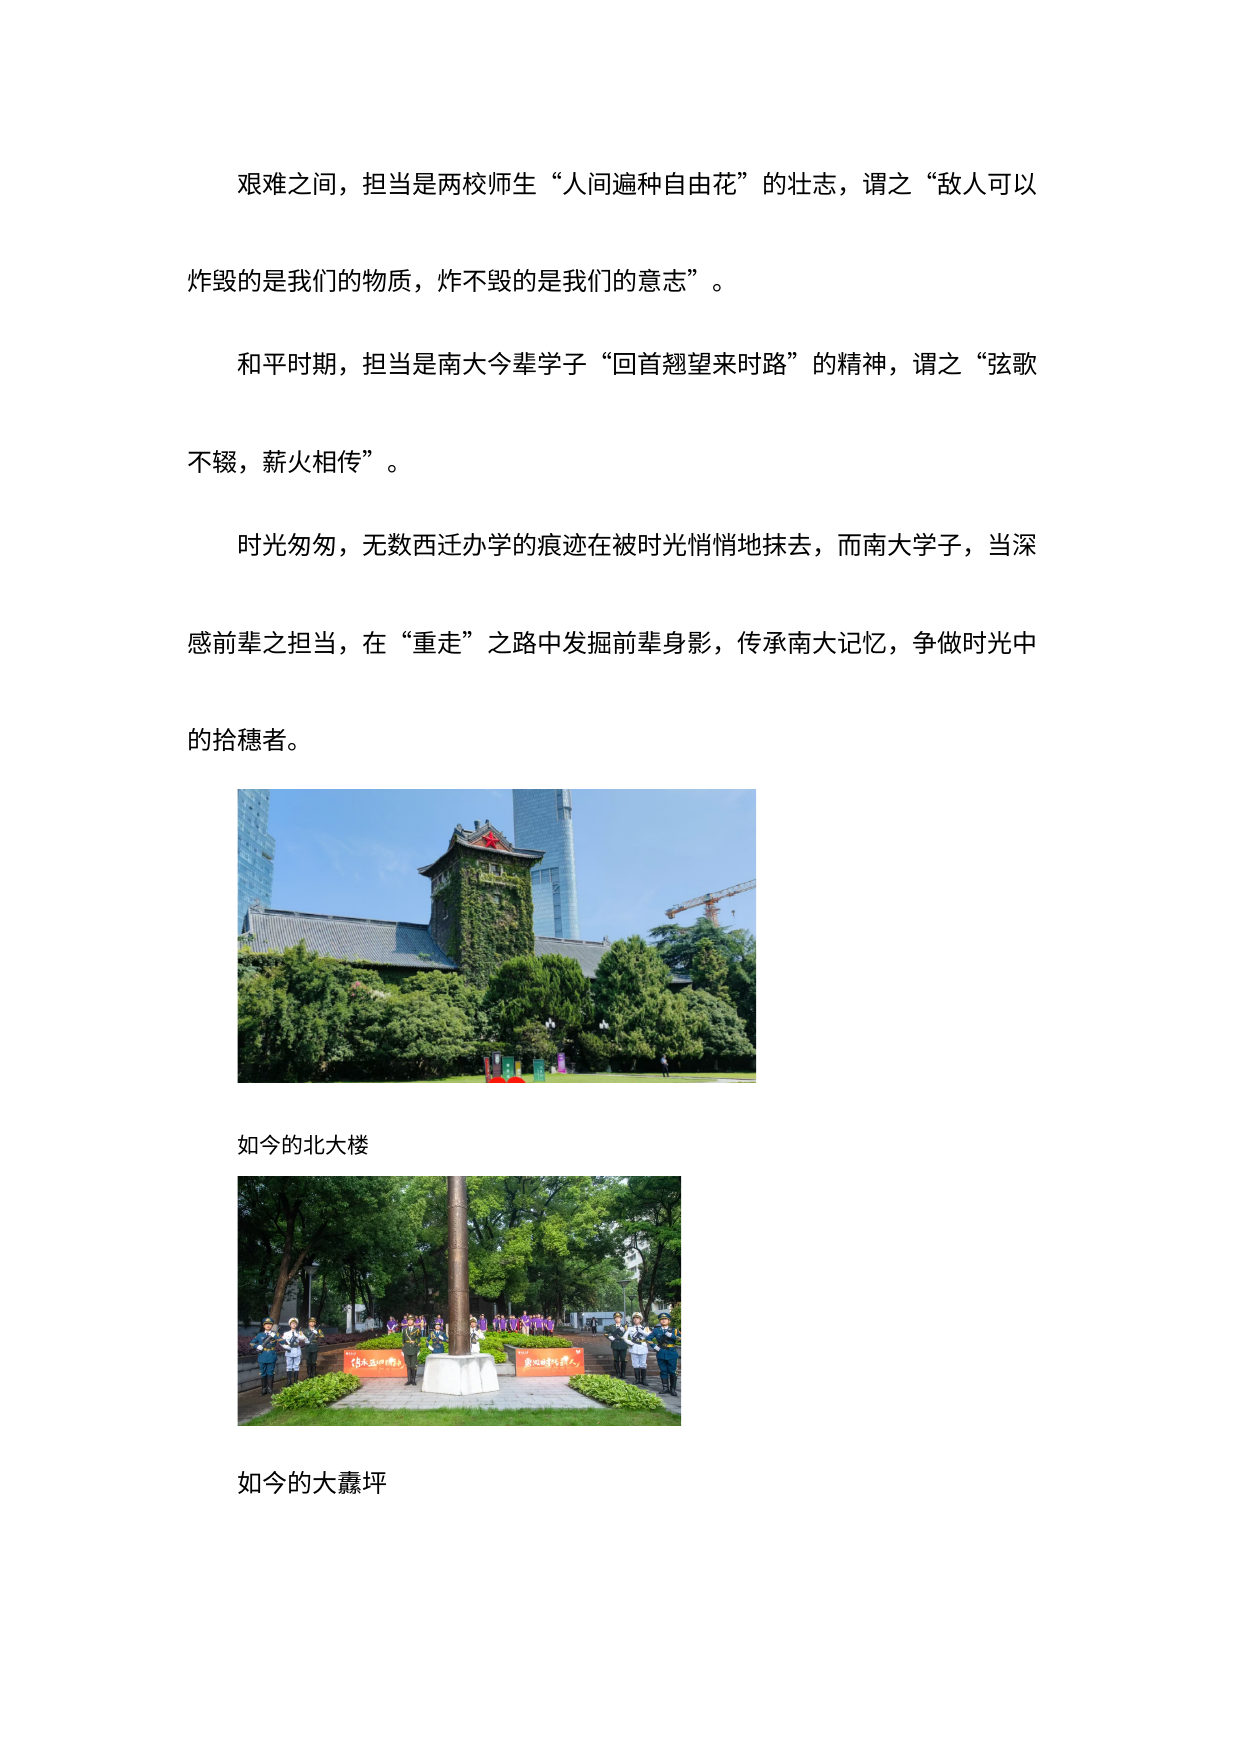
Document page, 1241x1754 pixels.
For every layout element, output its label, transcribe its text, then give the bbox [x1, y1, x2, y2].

picture [237, 1176, 682, 1426]
list 如今的北大楼 [187, 1128, 1053, 1160]
list 时光匆匆，无数西迁办学的痕迹在被时光悄悄地抹去，而南大学子，当深感前辈之担当，在“重走”之路中发掘前辈身影，传承南大记忆，争做时光中的拾穗者。 [187, 511, 1053, 771]
list 如今的大纛坪 [187, 1449, 1053, 1514]
picture [237, 789, 757, 1083]
list 艰难之间，担当是两校师生“人间遍种自由花”的壮志，谓之“敌人可以炸毁的是我们的物质，炸不毁的是我们的意志”。 [187, 150, 1053, 312]
list 和平时期，担当是南大今辈学子“回首翘望来时路”的精神，谓之“弦歌不辍，薪火相传”。 [187, 331, 1053, 493]
